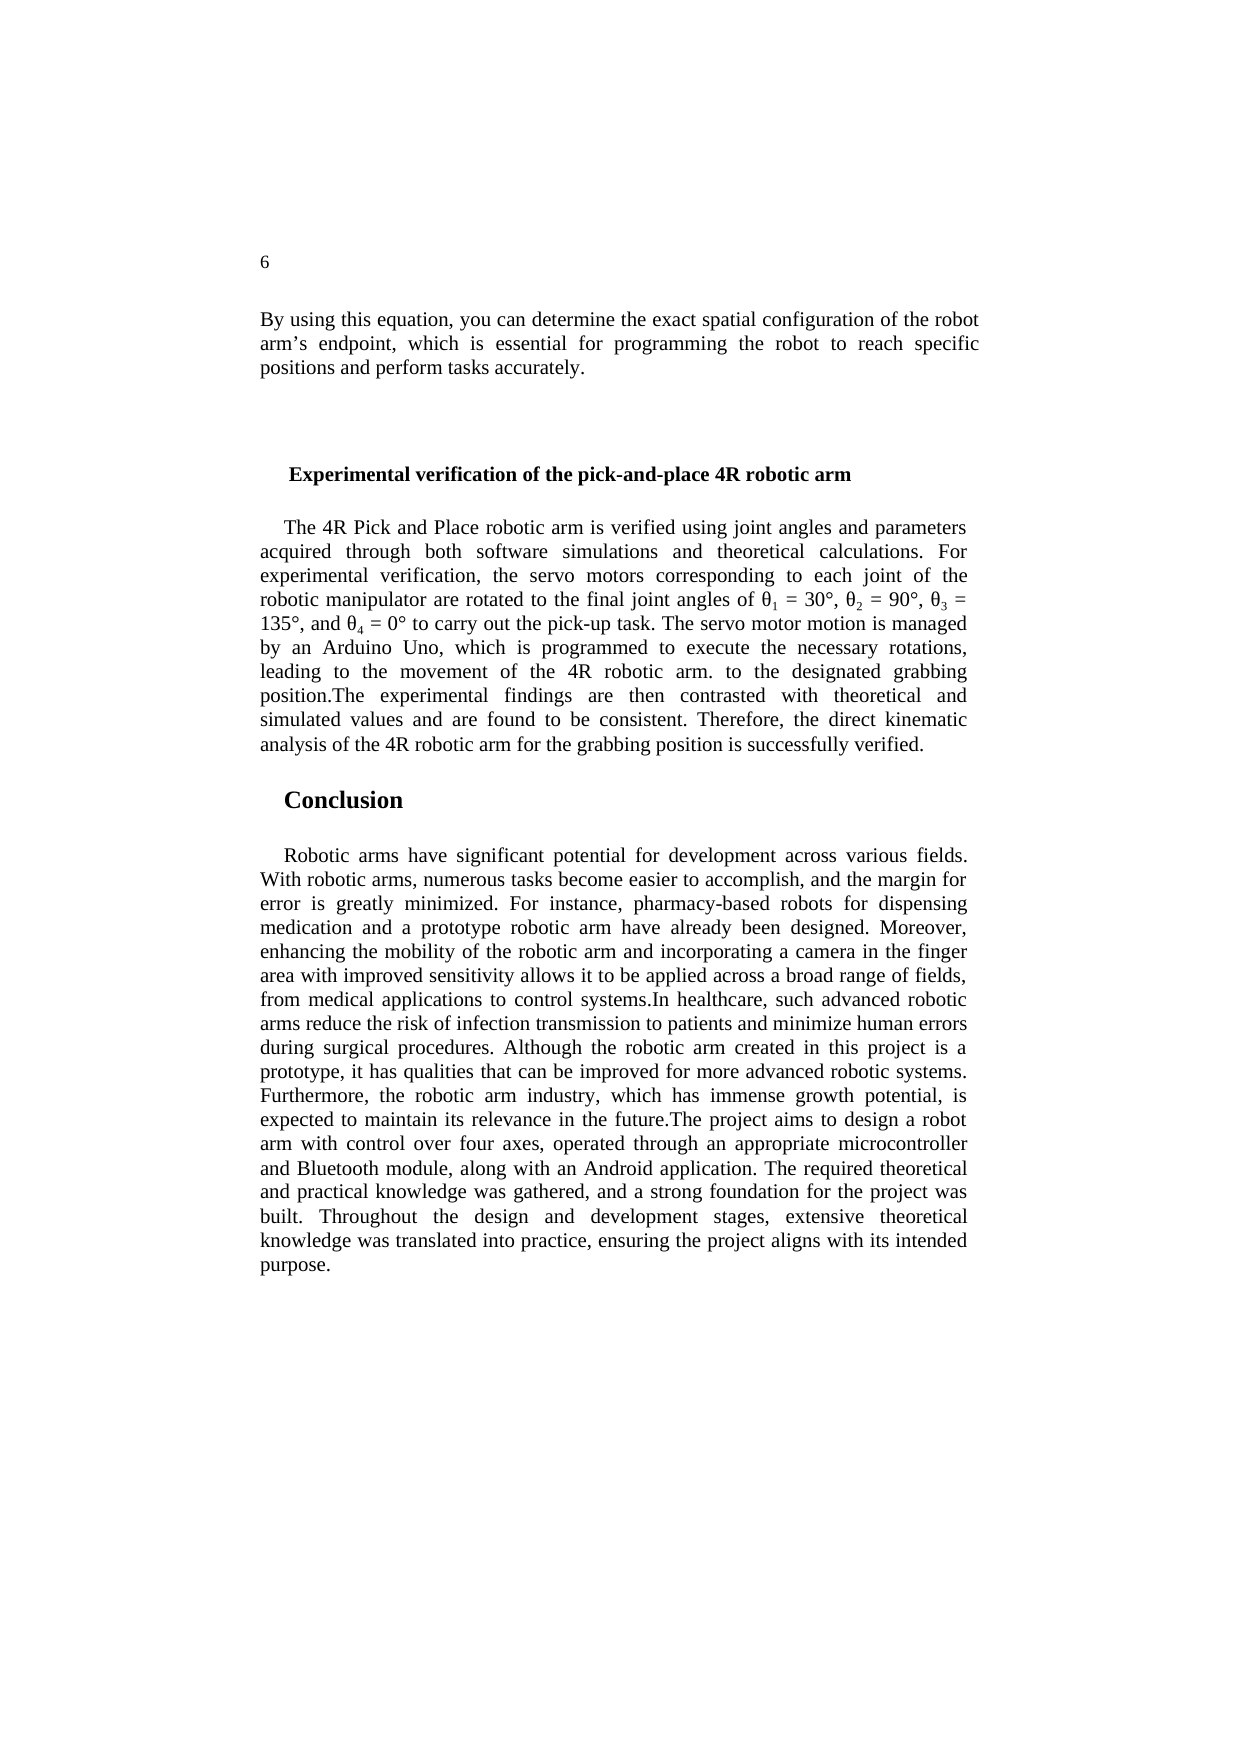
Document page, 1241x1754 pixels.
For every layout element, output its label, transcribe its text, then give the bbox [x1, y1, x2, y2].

text Robotic arms have significant potential for development across various fields. With robotic arms, numerous tasks become easier to accomplish, and the margin for error is greatly minimized. For instance, pharmacy-based robots for dispensing medication and a prototype robotic arm have already been designed. Moreover, enhancing the mobility of the robotic arm and incorporating a camera in the finger area with improved sensitivity allows it to be applied across a broad range of fields, from medical applications to control systems.In healthcare, such advanced robotic arms reduce the risk of infection transmission to patients and minimize human errors during surgical procedures. Although the robotic arm created in this project is a prototype, it has qualities that can be improved for more advanced robotic systems. Furthermore, the robotic arm industry, which has immense growth potential, is expected to maintain its relevance in the future.The project aims to design a robot arm with control over four axes, operated through an appropriate microcontroller and Bluetooth module, along with an Android application. The required theoretical and practical knowledge was gathered, and a strong foundation for the project was built. Throughout the design and development stages, extensive theoretical knowledge was translated into practice, ensuring the project aligns with its intended purpose. [260, 843, 968, 1276]
text Experimental verification of the pick-and-place 4R robotic arm [260, 462, 968, 486]
text The 4R Pick and Place robotic arm is verified using joint angles and parameters acquired through both software simulations and theoretical calculations. For experimental verification, the servo motors corresponding to each joint of the robotic manipulator are rotated to the final joint angles of θ₁ = 30°, θ₂ = 90°, θ₃ = 135°, and θ₄ = 0° to carry out the pick-up task. The servo motor motion is managed by an Arduino Uno, which is programmed to execute the necessary rotations, leading to the movement of the 4R robotic arm. to the designated grabbing position.The experimental findings are then contrasted with theoretical and simulated values and are found to be consistent. Therefore, the direct kinematic analysis of the 4R robotic arm for the grabbing position is successfully verified. [260, 515, 968, 756]
text By using this equation, you can determine the exact spatial configuration of the robot arm’s endpoint, which is essential for programming the robot to reach specific positions and perform tasks accurately. [260, 307, 980, 379]
text Conclusion [260, 785, 968, 813]
